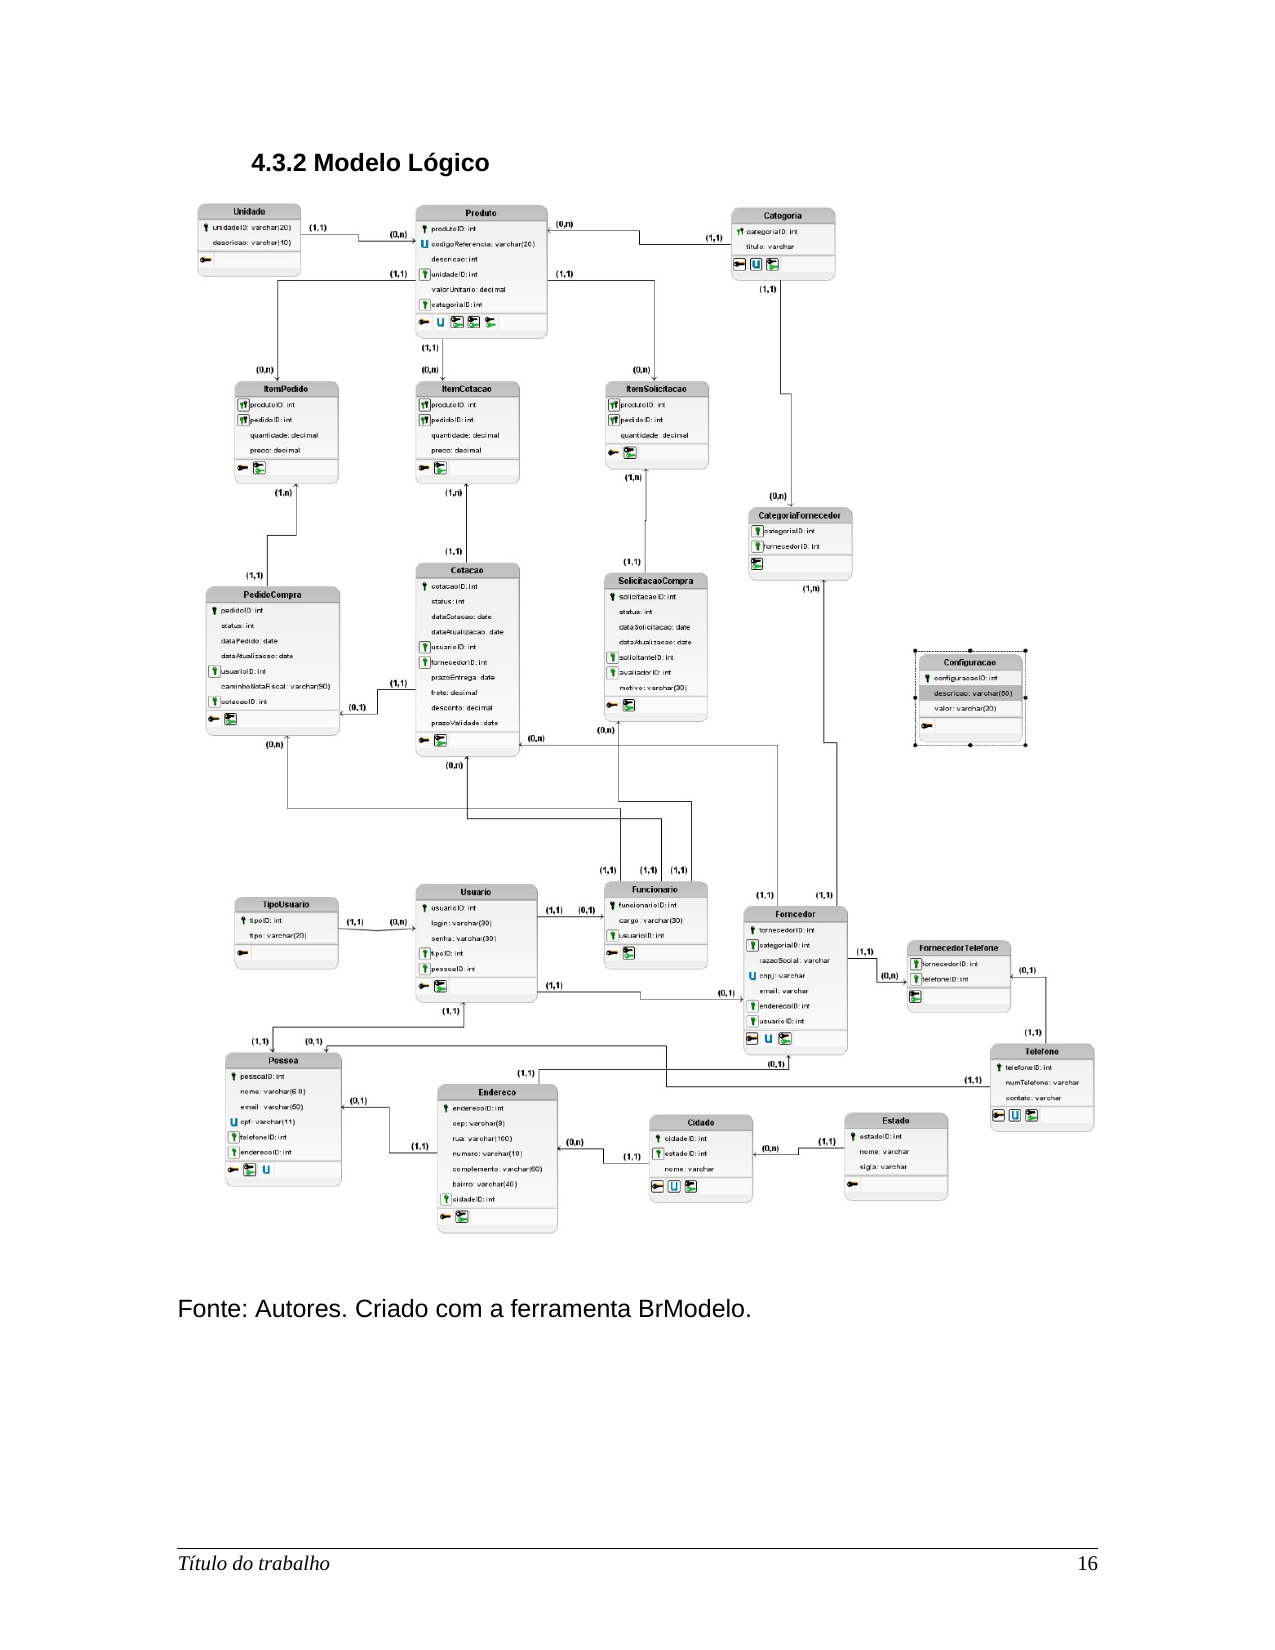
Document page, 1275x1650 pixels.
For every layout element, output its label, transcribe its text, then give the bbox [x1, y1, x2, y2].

title Fonte: Autores. Criado com a ferramenta BrModelo. [177, 1294, 1098, 1323]
picture [177, 190, 1096, 1235]
title 4.3.2 Modelo Lógico [251, 148, 1098, 176]
